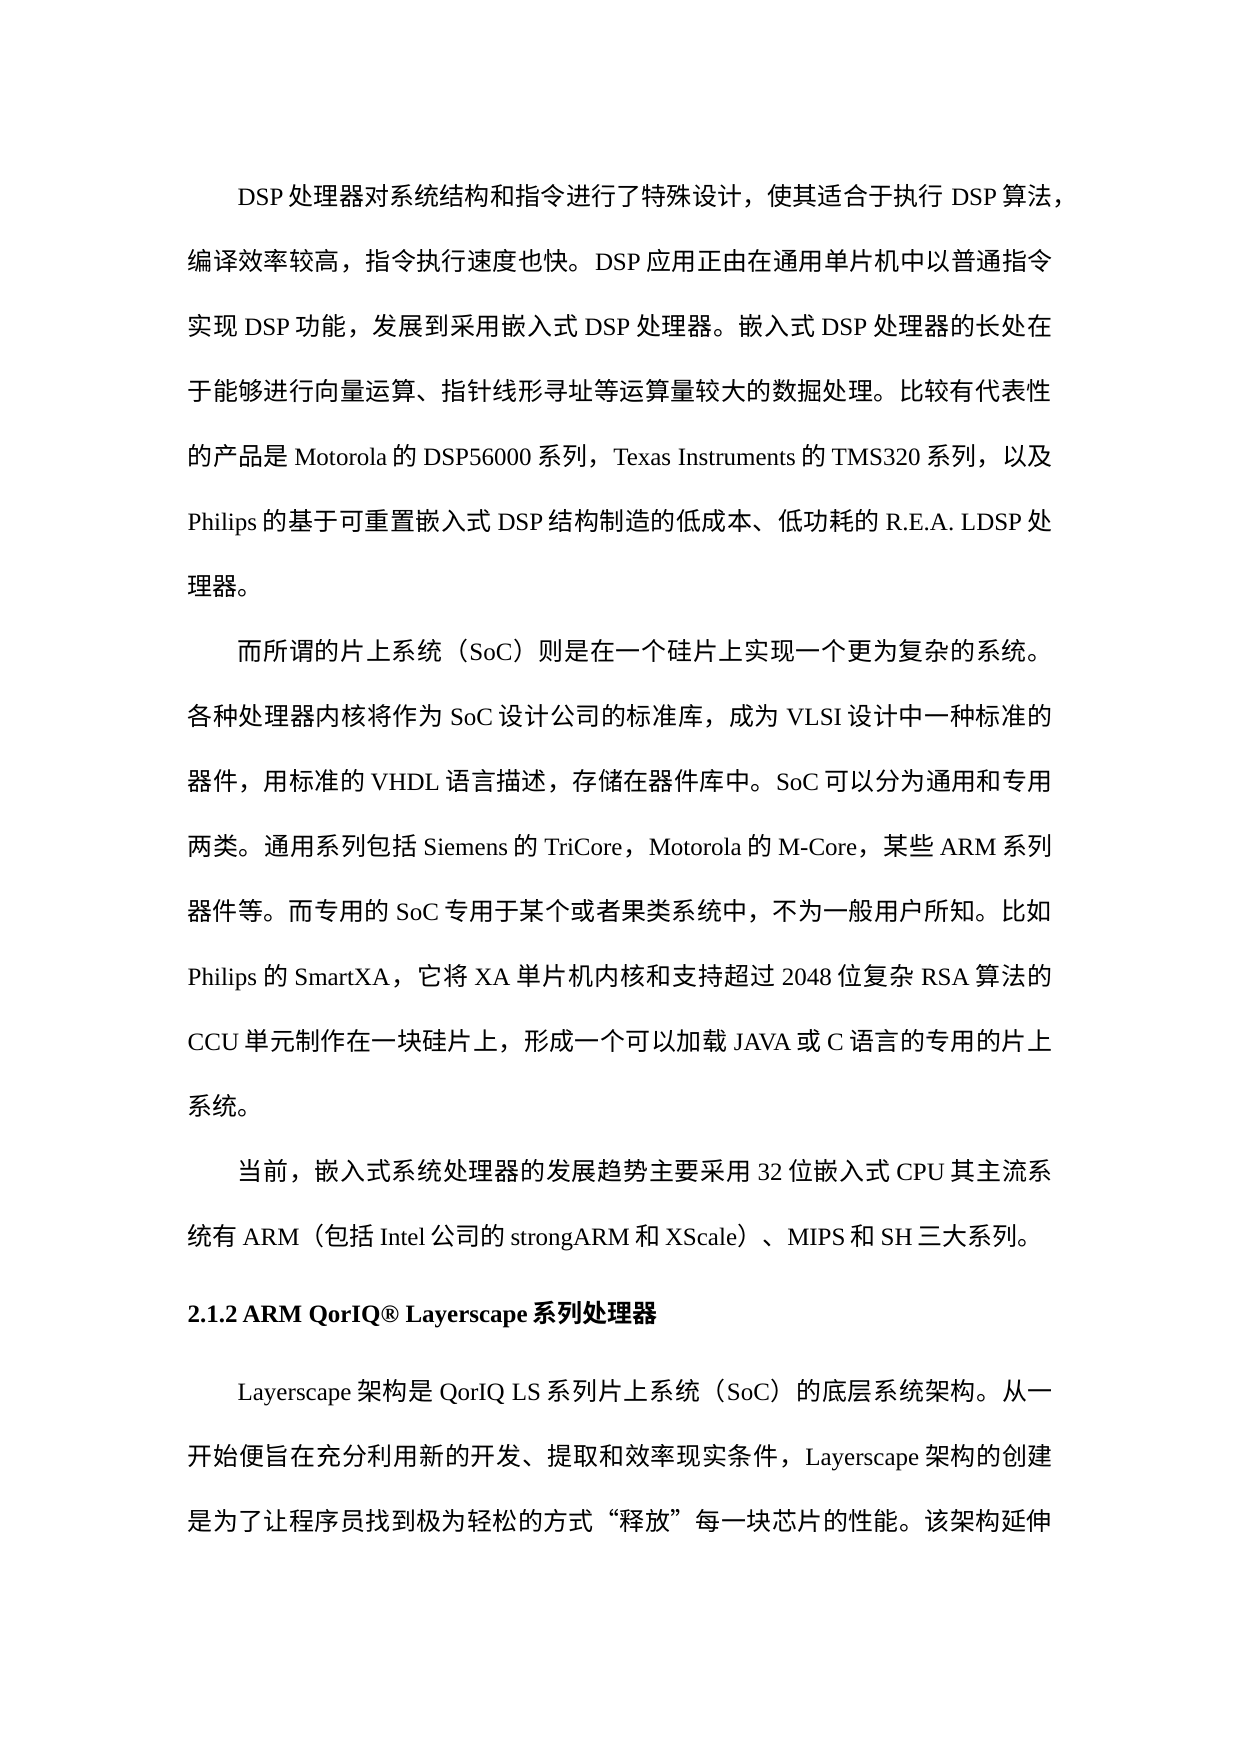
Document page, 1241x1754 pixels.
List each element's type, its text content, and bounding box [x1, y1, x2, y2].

text 而所谓的片上系统（SoC）则是在一个硅片上实现一个更为复杂的系统。各种处理器内核将作为SoC设计公司的标准库，成为VLSI设计中一种标准的器件，用标准的VHDL语言描述，存储在器件库中。SoC可以分为通用和专用两类。通用系列包括Siemens的TriCore，Motorola的M-Core，某些ARM系列器件等。而专用的SoC专用于某个或者果类系统中，不为一般用户所知。比如Philips的SmartXA，它将XA単片机内核和支持超过2048位复杂RSA算法的CCU単元制作在一块硅片上，形成一个可以加载JAVA或C语言的专用的片上系统。 [187, 617, 1053, 1137]
text DSP处理器对系统结构和指令进行了特殊设计，使其适合于执行DSP算法，编译效率较高，指令执行速度也快。DSP应用正由在通用单片机中以普通指令实现DSP功能，发展到采用嵌入式DSP处理器。嵌入式DSP处理器的长处在于能够进行向量运算、指针线形寻址等运算量较大的数掘处理。比较有代表性的产品是Motorola的DSP56000系列，Texas Instruments的TMS320系列，以及Philips的基于可重置嵌入式DSP结构制造的低成本、低功耗的R.E.A. LDSP处理器。 [187, 162, 1053, 617]
text 当前，嵌入式系统处理器的发展趋势主要采用32位嵌入式CPU其主流系统有ARM（包括Intel公司的strongARM和XScale）、MIPS和SH三大系列。 [187, 1137, 1053, 1267]
subtitle 2.1.2 ARM QorIQ® Layerscape系列处理器 [187, 1279, 1053, 1344]
